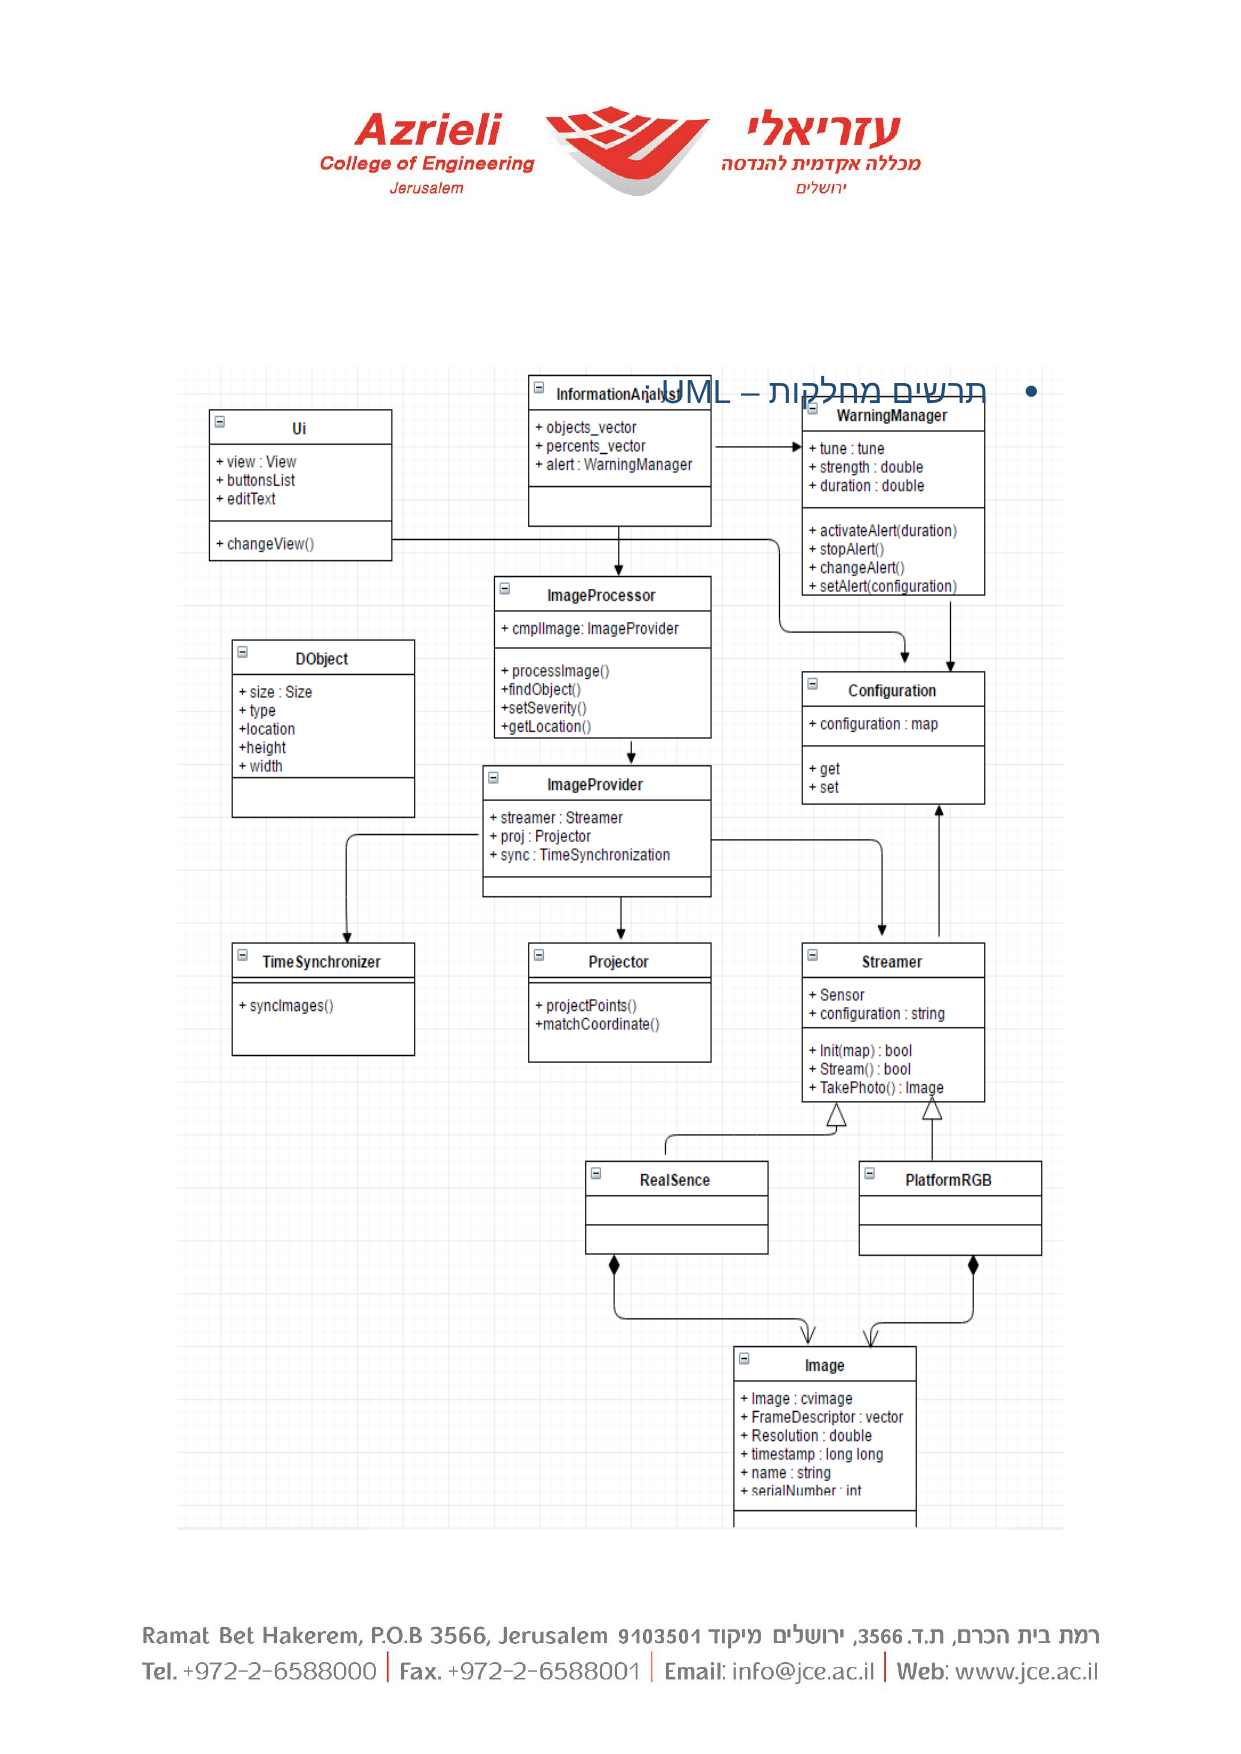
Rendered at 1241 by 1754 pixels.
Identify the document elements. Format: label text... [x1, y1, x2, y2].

picture [177, 367, 1064, 1530]
picture [42, 44, 1199, 221]
subtitle תרשים מחלקות – UML : [177, 372, 1026, 445]
picture [107, 1605, 1133, 1714]
